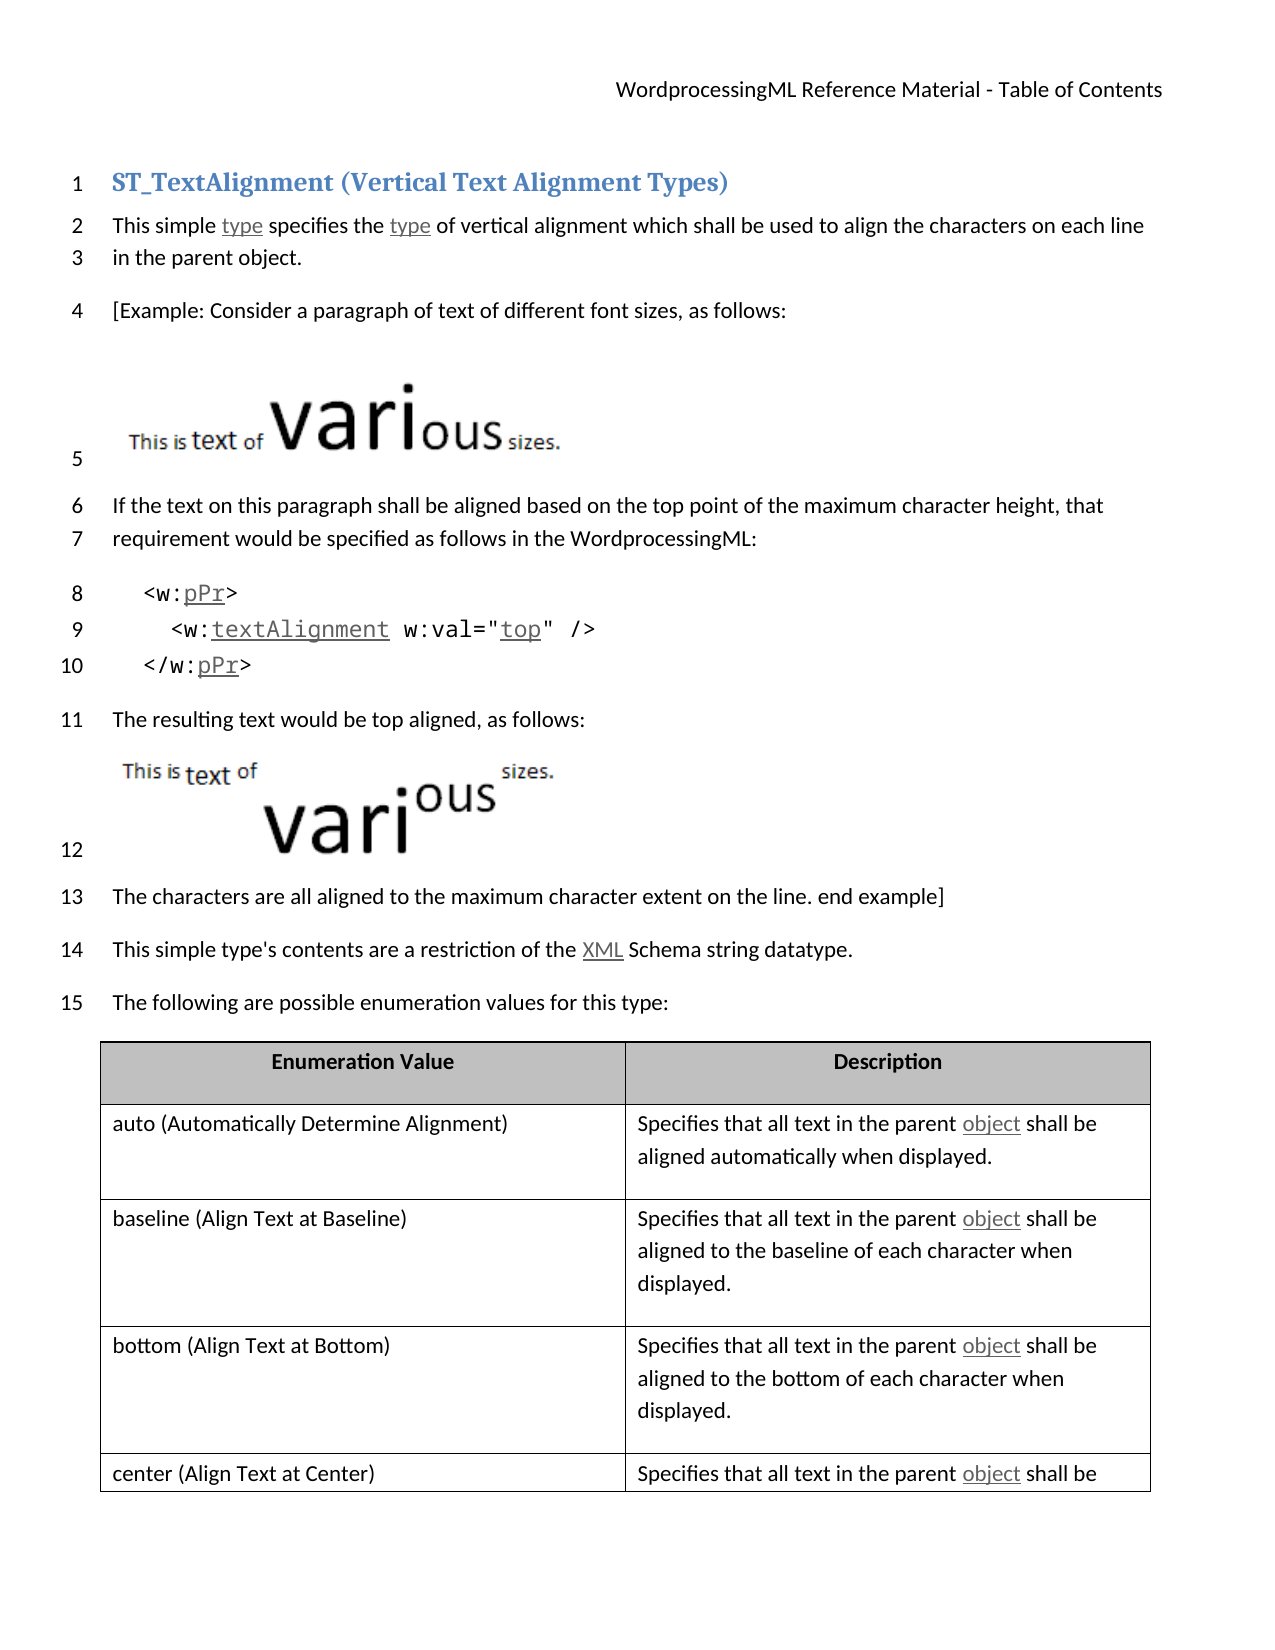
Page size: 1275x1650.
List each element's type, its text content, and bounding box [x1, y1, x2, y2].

text The resulting text would be top aligned, as follows: [112, 705, 1162, 733]
text This simple type's contents are a restriction of the XML Schema string datatype. [112, 935, 1162, 963]
table_cell bottom (Align Text at Bottom) [101, 1327, 625, 1453]
table_cell auto (Automatically Determine Alignment) [101, 1105, 625, 1199]
table_header Enumeration Value [101, 1043, 625, 1104]
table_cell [626, 1454, 1150, 1491]
text The characters are all aligned to the maximum character extent on the line. end example] [112, 882, 1162, 910]
subtitle ST_TextAlignment (Vertical Text Alignment Types) [112, 167, 1162, 198]
text <w:textAlignment w:val="top" /> [142, 613, 1162, 644]
table_header Description [626, 1043, 1150, 1104]
table_cell Specifies that all text in the parent object shall be aligned to the baseline of each character when displayed. [626, 1200, 1150, 1326]
picture [112, 758, 558, 858]
picture [112, 348, 566, 467]
table_cell baseline (Align Text at Baseline) [101, 1200, 625, 1326]
table_cell Specifies that all text in the parent object shall be aligned automatically when displayed. [626, 1105, 1150, 1199]
text </w:pPr> [142, 648, 1162, 680]
text <w:pPr> [142, 577, 1162, 608]
text [Example: Consider a paragraph of text of different font sizes, as follows: [112, 296, 1162, 324]
text This simple type specifies the type of vertical alignment which shall be used to align the characters on each line in the parent object. [112, 211, 1162, 271]
table_cell Specifies that all text in the parent object shall be aligned to the bottom of each character when displayed. [626, 1327, 1150, 1453]
table_cell center (Align Text at Center) [101, 1454, 625, 1491]
text The following are possible enumeration values for this type: [112, 988, 1162, 1016]
text If the text on this paragraph shall be aligned based on the top point of the maximum character height, that requirement would be specified as follows in the WordprocessingML: [112, 491, 1162, 552]
